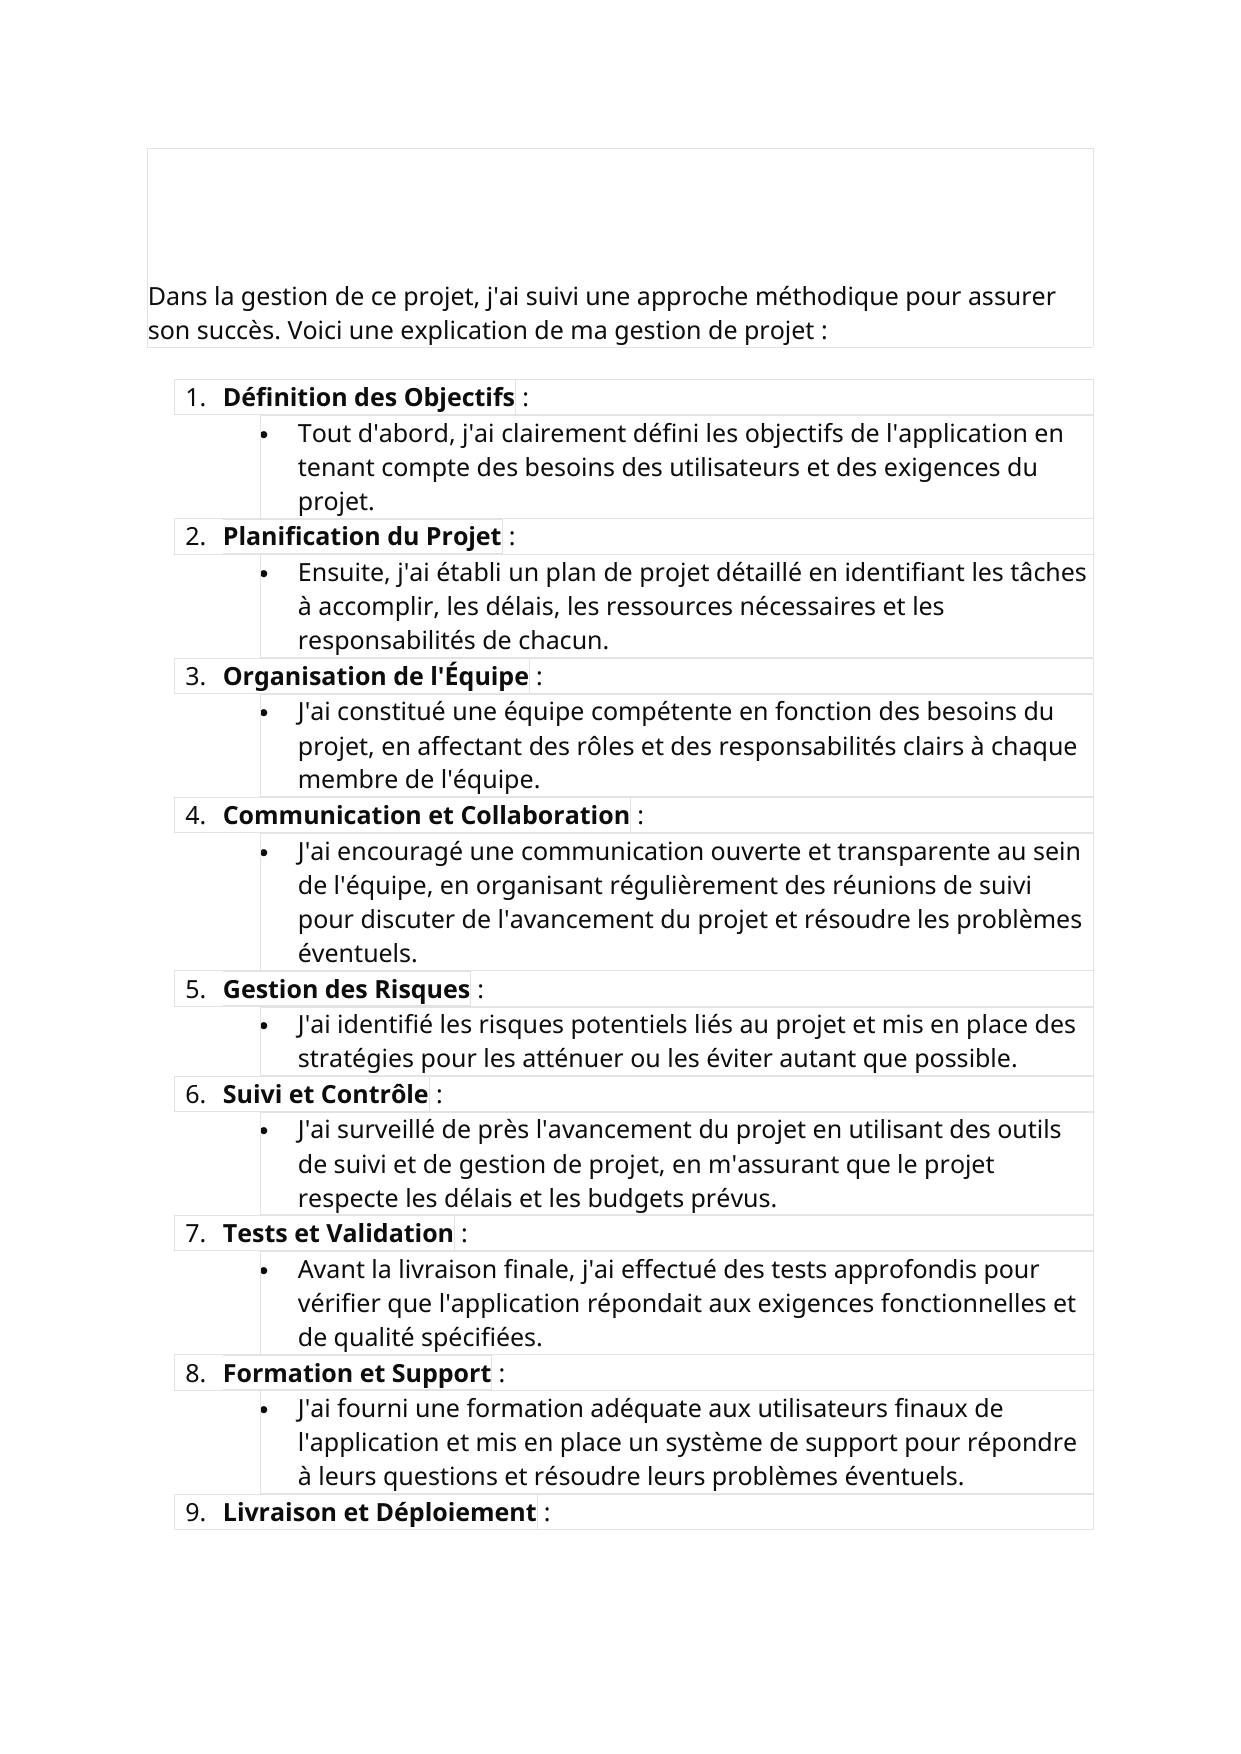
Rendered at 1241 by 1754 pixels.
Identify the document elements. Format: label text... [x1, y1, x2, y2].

list Gestion des Risques : [175, 971, 470, 1006]
list Livraison et Déploiement : [175, 1495, 537, 1529]
list J'ai identifié les risques potentiels liés au projet et mis en place des stratégies pour les atténuer ou les éviter autant que possible. [261, 1008, 1093, 1075]
list Tests et Validation : [455, 1216, 1093, 1250]
list Communication et Collaboration : [631, 798, 1093, 832]
list J'ai surveillé de près l'avancement du projet en utilisant des outils de suivi et de gestion de projet, en m'assurant que le projet respecte les délais et les budgets prévus. [261, 1113, 1093, 1214]
list Planification du Projet : [175, 519, 502, 554]
list Définition des Objectifs : [516, 380, 1093, 414]
list Ensuite, j'ai établi un plan de projet détaillé en identifiant les tâches à accomplir, les délais, les ressources nécessaires et les responsabilités de chacun. [261, 555, 1093, 657]
list J'ai encouragé une communication ouverte et transparente au sein de l'équipe, en organisant régulièrement des réunions de suivi pour discuter de l'avancement du projet et résoudre les problèmes éventuels. [261, 834, 1093, 970]
list Communication et Collaboration : [175, 798, 630, 832]
list J'ai constitué une équipe compétente en fonction des besoins du projet, en affectant des rôles et des responsabilités clairs à chaque membre de l'équipe. [261, 695, 1093, 796]
list Tests et Validation : [175, 1216, 454, 1250]
list Planification du Projet : [503, 519, 1093, 554]
list Suivi et Contrôle : [175, 1077, 429, 1111]
list J'ai fourni une formation adéquate aux utilisateurs finaux de l'application et mis en place un système de support pour répondre à leurs questions et résoudre leurs problèmes éventuels. [261, 1391, 1093, 1493]
list Tout d'abord, j'ai clairement défini les objectifs de l'application en tenant compte des besoins des utilisateurs et des exigences du projet. [261, 416, 1093, 518]
list Organisation de l'Équipe : [175, 659, 529, 693]
list Livraison et Déploiement : [538, 1495, 1093, 1529]
list Formation et Support : [175, 1355, 491, 1390]
list Définition des Objectifs : [175, 380, 515, 414]
text Dans la gestion de ce projet, j'ai suivi une approche méthodique pour assurer son succès. Voici une explication de ma gestion de projet : [148, 278, 1093, 347]
list Organisation de l'Équipe : [530, 659, 1093, 693]
list Suivi et Contrôle : [430, 1077, 1093, 1111]
list Formation et Support : [492, 1355, 1093, 1390]
list Gestion des Risques : [471, 971, 1093, 1006]
list Avant la livraison finale, j'ai effectué des tests approfondis pour vérifier que l'application répondait aux exigences fonctionnelles et de qualité spécifiées. [261, 1252, 1093, 1354]
